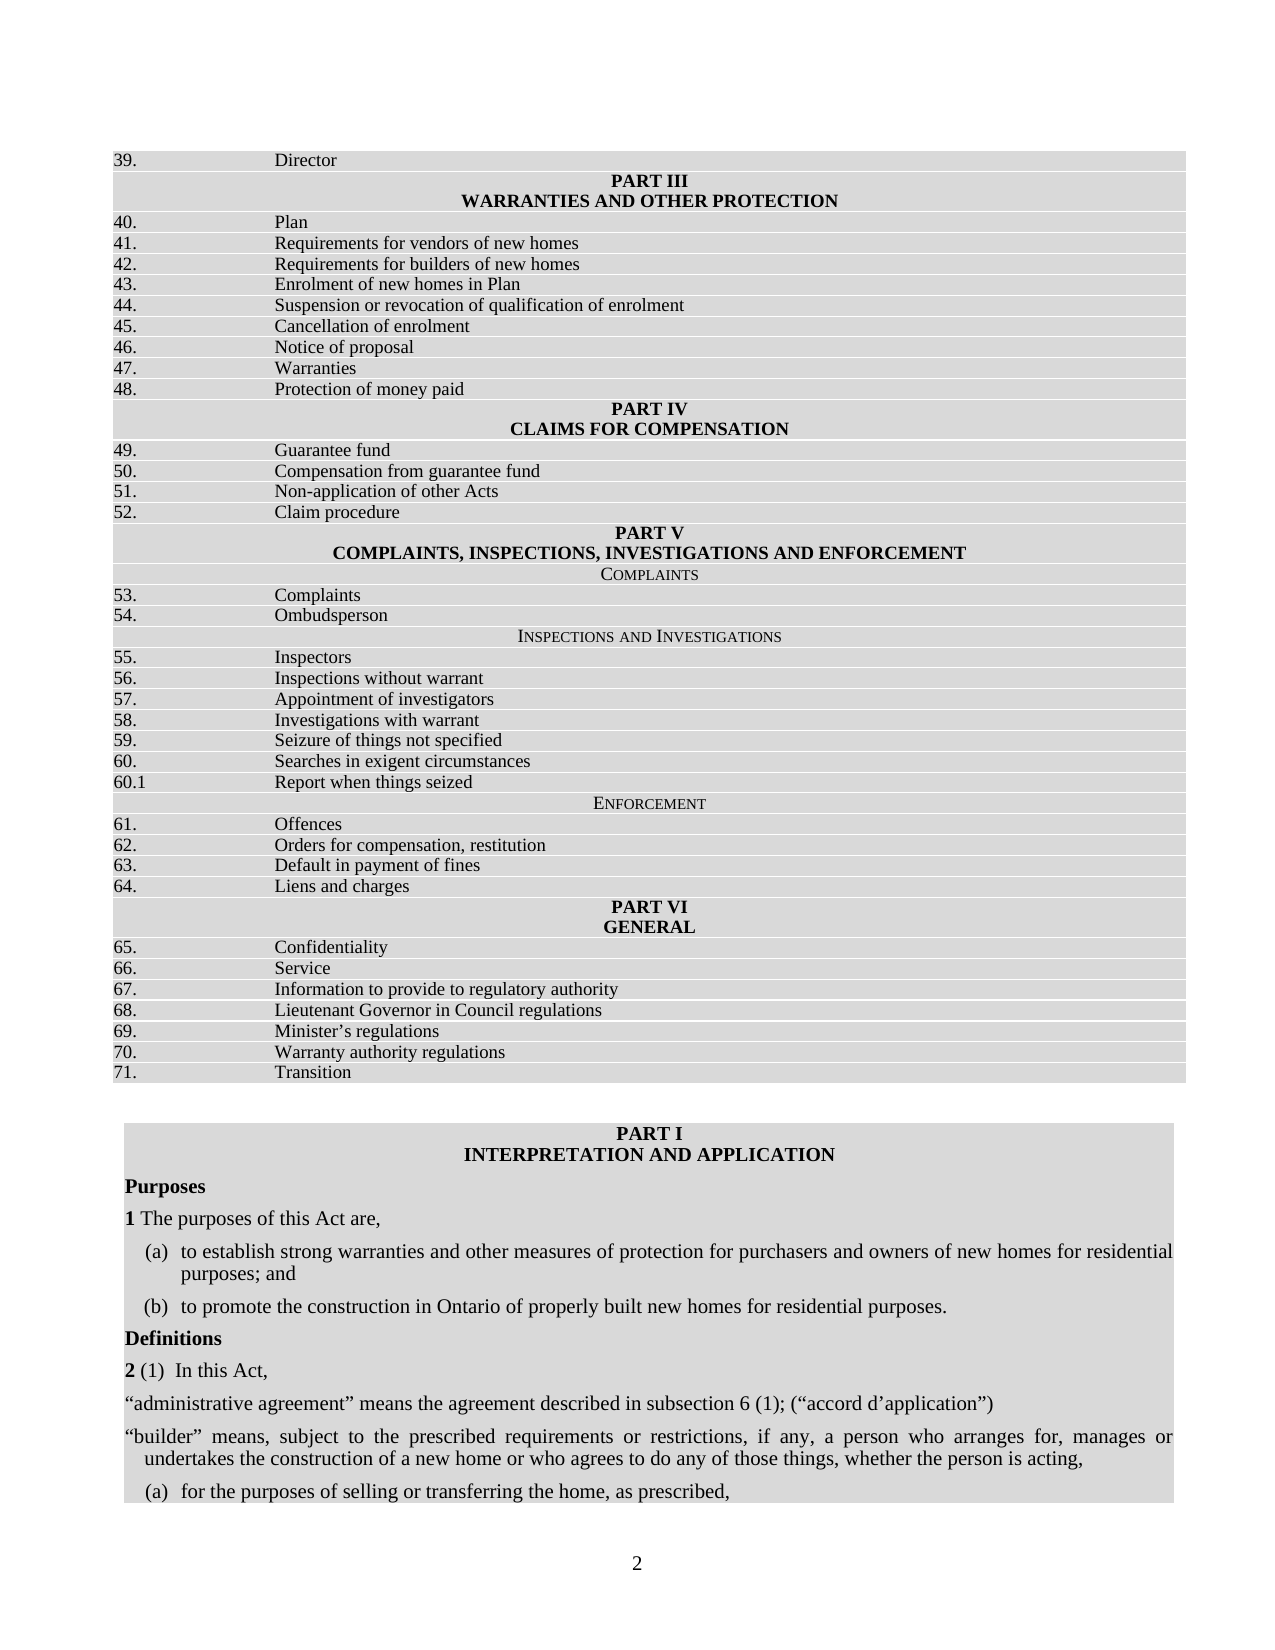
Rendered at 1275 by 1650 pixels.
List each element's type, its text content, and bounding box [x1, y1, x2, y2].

text Purposes [124, 1179, 1174, 1197]
text “builder” means, subject to the prescribed requirements or restrictions, if any, a person who arranges for, manages or undertakes the construction of a new home or who agrees to do any of those things, whether the person is acting, [124, 1426, 1174, 1470]
text Definitions [124, 1331, 1174, 1349]
text (a) to establish strong warranties and other measures of protection for purchasers and owners of new homes for residential purposes; and [124, 1241, 1174, 1285]
text (a) for the purposes of selling or transferring the home, as prescribed, [124, 1481, 1174, 1503]
text Part I INTERPRETATION and Application [124, 1123, 1174, 1166]
text (b) to promote the construction in Ontario of properly built new homes for residential purposes. [124, 1296, 1174, 1318]
text 1 The purposes of this Act are, [124, 1208, 1174, 1229]
text 2 (1) In this Act, [124, 1360, 1174, 1381]
text “administrative agreement” means the agreement described in subsection 6 (1); (“accord d’application”) [124, 1393, 1174, 1415]
